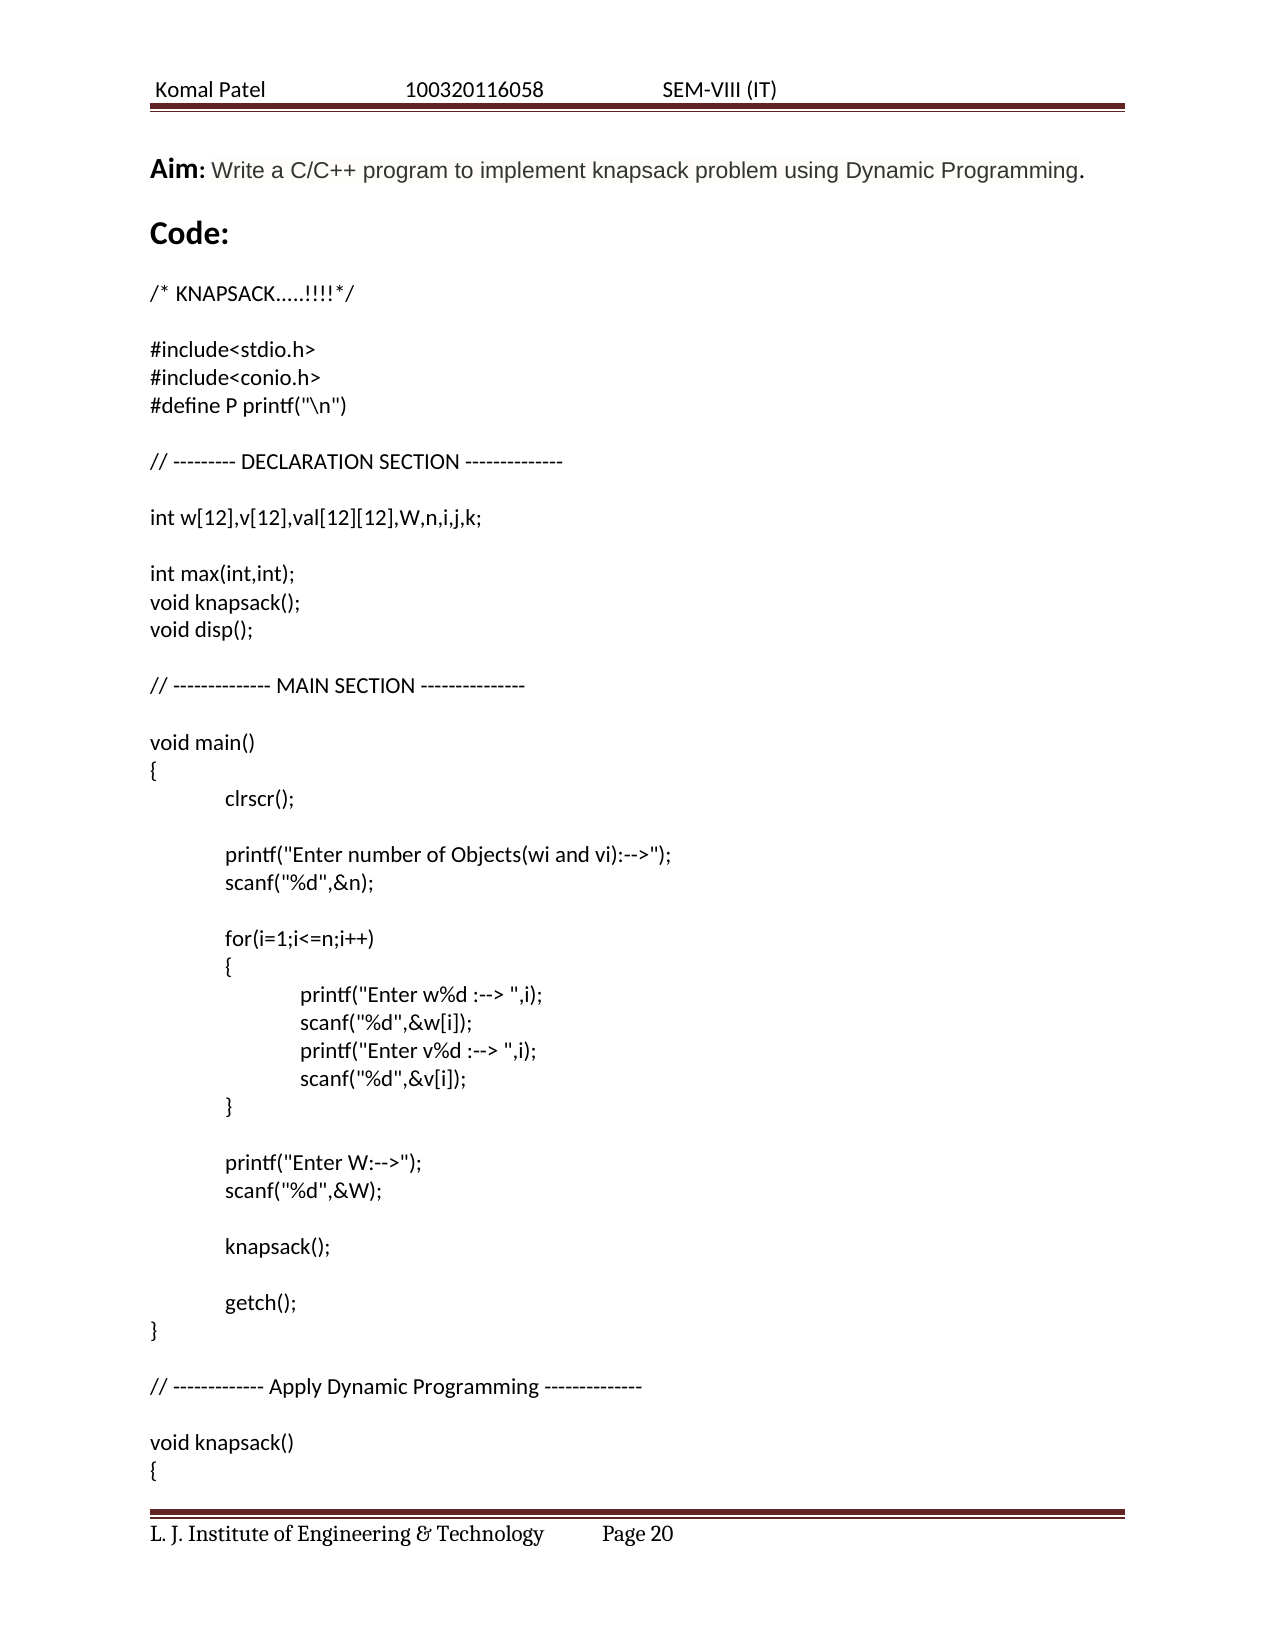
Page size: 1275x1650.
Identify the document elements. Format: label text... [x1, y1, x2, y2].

text // -------------- MAIN SECTION --------------- [150, 672, 1125, 700]
text void knapsack(); [150, 588, 1125, 616]
text #include<conio.h> [150, 363, 1125, 391]
text void knapsack() [150, 1428, 1125, 1456]
text for(i=1;i<=n;i++) [150, 924, 1125, 952]
text { [150, 1456, 1125, 1484]
text #define P printf("\n") [150, 391, 1125, 419]
text scanf("%d",&W); [150, 1176, 1125, 1204]
text #include<stdio.h> [150, 335, 1125, 363]
text getch(); [150, 1288, 1125, 1316]
text void disp(); [150, 616, 1125, 644]
text Code: [150, 212, 1125, 252]
text int w[12],v[12],val[12][12],W,n,i,j,k; [150, 503, 1125, 532]
text knapsack(); [150, 1232, 1125, 1260]
text scanf("%d",&w[i]); [150, 1008, 1125, 1036]
text void main() [150, 728, 1125, 756]
text } [150, 1092, 1125, 1120]
text Aim: Write a C/C++ program to implement knapsack problem using Dynamic Programming. [150, 150, 1125, 186]
text { [150, 952, 1125, 980]
text // --------- DECLARATION SECTION -------------- [150, 447, 1125, 476]
text scanf("%d",&n); [150, 868, 1125, 896]
text printf("Enter number of Objects(wi and vi):-->"); [150, 840, 1125, 868]
text scanf("%d",&v[i]); [150, 1064, 1125, 1092]
text // ------------- Apply Dynamic Programming -------------- [150, 1372, 1125, 1400]
text printf("Enter w%d :--> ",i); [150, 980, 1125, 1008]
text int max(int,int); [150, 559, 1125, 588]
text /* KNAPSACK.....!!!!*/ [150, 279, 1125, 307]
text } [150, 1316, 1125, 1344]
text clrscr(); [150, 784, 1125, 812]
text printf("Enter v%d :--> ",i); [150, 1036, 1125, 1064]
text { [150, 756, 1125, 784]
text printf("Enter W:-->"); [150, 1148, 1125, 1176]
